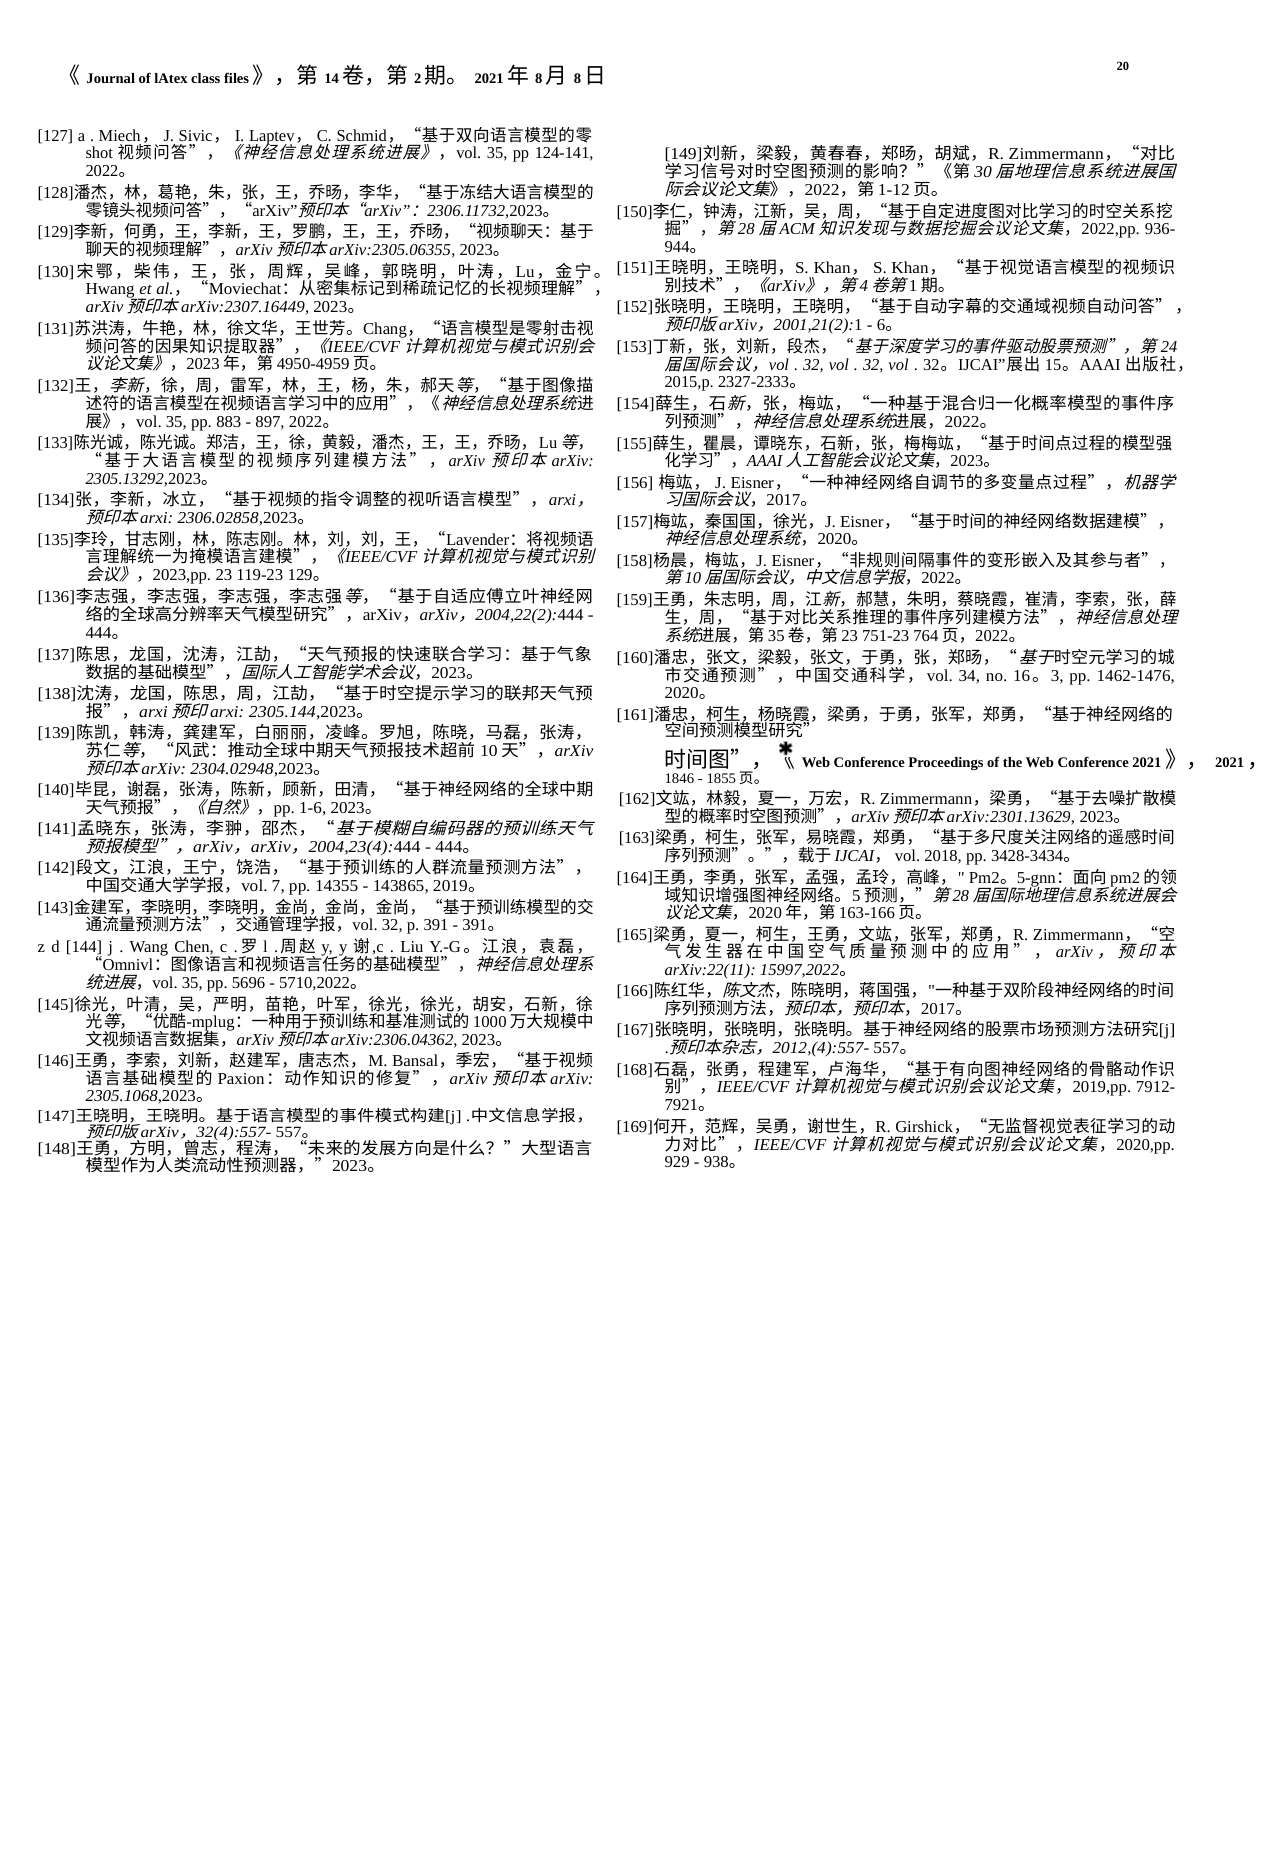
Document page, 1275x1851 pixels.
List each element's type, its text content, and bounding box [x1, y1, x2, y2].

text [165]梁勇，夏一，柯生，王勇，文竑，张军，郑勇，R. Zimmermann，“空气发生器在中国空气质量预测中的应用”，arXiv，预印本arXiv:22(11): 15997,2022。 [616, 927, 1175, 979]
text [159]王勇，朱志明，周，江新，郝慧，朱明，蔡晓霞，崔清，李索，张，薛生，周，“基于对比关系推理的事件序列建模方法”，神经信息处理系统进展，第35卷，第23 751-23 764页，2022。 [616, 591, 1177, 645]
picture [778, 741, 794, 757]
text [151]王晓明，王晓明，S. Khan， S. Khan，“基于视觉语言模型的视频识别技术”，《arXiv》，第4卷第1期。 [616, 260, 1175, 295]
text [154]薛生，石新，张，梅竑，“一种基于混合归一化概率模型的事件序列预测”，神经信息处理系统进展，2022。 [616, 395, 1175, 431]
text 1846 - 1855页。 [664, 772, 804, 787]
text [162]文竑，林毅，夏一，万宏，R. Zimmermann，梁勇，“基于去噪扩散模型的概率时空图预测”，arXiv预印本arXiv:2301.13629, 2023。 [618, 791, 1177, 826]
text [136]李志强，李志强，李志强，李志强等，“基于自适应傅立叶神经网络的全球高分辨率天气模型研究”，arXiv，arXiv，2004,22(2):444 - 444。 [37, 588, 593, 642]
text [140]毕昆，谢磊，张涛，陈新，顾新，田清，“基于神经网络的全球中期天气预报”，《自然》，pp. 1-6, 2023。 [37, 782, 593, 817]
text [149]刘新，梁毅，黄春春，郑旸，胡斌，R. Zimmermann，“对比学习信号对时空图预测的影响？”《第30届地理信息系统进展国际会议论文集》，2022，第1-12页。 [616, 108, 1175, 199]
text [134]张，李新，冰立，“基于视频的指令调整的视听语言模型”，arxi，预印本arxi: 2306.02858,2023。 [37, 492, 593, 527]
text [146]王勇，李索，刘新，赵建军，唐志杰，M. Bansal，季宏，“基于视频语言基础模型的Paxion：动作知识的修复”，arXiv预印本arXiv: 2305.1068,2023。 [37, 1053, 593, 1105]
text [167]张晓明，张晓明，张晓明。基于神经网络的股票市场预测方法研究[j] .预印本杂志，2012,(4):557 - 557。 [616, 1022, 1175, 1057]
text [169]何开，范辉，吴勇，谢世生，R. Girshick，“无监督视觉表征学习的动力对比”，IEEE/CVF计算机视觉与模式识别会议论文集，2020,pp. 929 - 938。 [616, 1118, 1175, 1171]
text [128]潘杰，林，葛艳，朱，张，王，乔旸，李华，“基于冻结大语言模型的零镜头视频问答”，“arXiv”预印本“arXiv”：2306.11732,2023。 [37, 184, 593, 220]
text [127] a . Miech， J. Sivic， I. Laptev， C. Schmid，“基于双向语言模型的零shot视频问答”，《神经信息处理系统进展》，vol. 35, pp 124-141, 2022。 [37, 108, 593, 180]
text [153]丁新，张，刘新，段杰，“基于深度学习的事件驱动股票预测”，第24届国际会议，vol . 32, vol . 32, vol . 32。IJCAI”展出15。AAAI出版社，2015,p. 2327-2333。 [616, 338, 1177, 391]
text [158]杨晨，梅竑，J. Eisner，“非规则间隔事件的变形嵌入及其参与者”，第10届国际会议，中文信息学报，2022。 [616, 552, 1175, 587]
text [142]段文，江浪，王宁，饶浩，“基于预训练的人群流量预测方法”，中国交通大学学报，vol. 7, pp. 14355 - 143865, 2019。 [37, 860, 593, 895]
text [155]薛生，瞿晨，谭晓东，石新，张，梅梅竑，“基于时间点过程的模型强化学习”，AAAI人工智能会议论文集，2023。 [616, 435, 1175, 470]
text [164]王勇，李勇，张军，孟强，孟玲，高峰，" Pm2。5-gnn：面向pm2的领域知识增强图神经网络。5预测，”第28届国际地理信息系统进展会议论文集，2020年，第163-166页。 [616, 869, 1177, 922]
text [166]陈红华，陈文杰，陈晓明，蒋国强，"一种基于双阶段神经网络的时间序列预测方法，预印本，预印本，2017。 [616, 983, 1175, 1018]
text [147]王晓明，王晓明。基于语言模型的事件模式构建[j] .中文信息学报，预印版arXiv，32(4):557 - 557。 [37, 1109, 593, 1141]
text z d [144] j . Wang Chen, c .罗l .周赵y, y谢,c . Liu Y.-G。江浪，袁磊，“Omnivl：图像语言和视频语言任务的基础模型”，神经信息处理系统进展，vol. 35, pp. 5696 - 5710,2022。 [37, 938, 593, 992]
text [137]陈思，龙国，沈涛，江劼，“天气预报的快速联合学习：基于气象数据的基础模型”，国际人工智能学术会议，2023。 [37, 646, 593, 682]
text [138]沈涛，龙国，陈思，周，江劼，“基于时空提示学习的联邦天气预报”，arxi预印arxi: 2305.144,2023。 [37, 686, 593, 721]
text [156] 梅竑， J. Eisner，“一种神经网络自调节的多变量点过程”，机器学习国际会议，2017。 [616, 474, 1175, 509]
text [145]徐光，叶清，吴，严明，苗艳，叶军，徐光，徐光，胡安，石新，徐光等，“优酷-mplug：一种用于预训练和基准测试的1000万大规模中文视频语言数据集，arXiv预印本arXiv:2306.04362, 2023。 [37, 996, 593, 1049]
text [168]石磊，张勇，程建军，卢海华，“基于有向图神经网络的骨骼动作识别”，IEEE/CVF计算机视觉与模式识别会议论文集，2019,pp. 7912-7921。 [616, 1061, 1175, 1114]
text [148]王勇，方明，曾志，程涛，“未来的发展方向是什么？”大型语言模型作为人类流动性预测器，”2023。 [37, 1141, 593, 1175]
text [132]王，李新，徐，周，雷军，林，王，杨，朱，郝天等，“基于图像描述符的语言模型在视频语言学习中的应用”，《神经信息处理系统进展》，vol. 35, pp. 883 - 897, 2022。 [37, 377, 593, 431]
text [131]苏洪涛，牛艳，林，徐文华，王世芳。Chang，“语言模型是零射击视频问答的因果知识提取器”，《IEEE/CVF计算机视觉与模式识别会议论文集》，2023年，第4950-4959页。 [37, 320, 593, 373]
text [129]李新，何勇，王，李新，王，罗鹏，王，王，乔旸，“视频聊天：基于聊天的视频理解”，arXiv预印本arXiv:2305.06355, 2023。 [37, 224, 593, 259]
text [161]潘忠，柯生，杨晓霞，梁勇，于勇，张军，郑勇，“基于神经网络的空间预测模型研究” [616, 707, 1175, 740]
text [139]陈凯，韩涛，龚建军，白丽丽，凌峰。罗旭，陈晓，马磊，张涛，苏仁等，“风武：推动全球中期天气预报技术超前10天”，arXiv预印本arXiv: 2304.02948,2023。 [37, 725, 593, 778]
text [152]张晓明，王晓明，王晓明，“基于自动字幕的交通域视频自动问答”，预印版arXiv，2001,21(2):1 - 6。 [616, 299, 1175, 334]
text [130]宋鄂，柴伟，王，张，周辉，吴峰，郭晓明，叶涛，Lu，金宁。Hwang et al.，“Moviechat：从密集标记到稀疏记忆的长视频理解”，arXiv预印本arXiv:2307.16449, 2023。 [37, 263, 593, 316]
text [163]梁勇，柯生，张军，易晓霞，郑勇，“基于多尺度关注网络的遥感时间序列预测”。”，载于IJCAI， vol. 2018, pp. 3428-3434。 [618, 830, 1175, 864]
text [141]孟晓东，张涛，李翀，邵杰，“基于模糊自编码器的预训练天气预报模型”，arXiv，arXiv，2004,23(4):444 - 444。 [37, 821, 593, 856]
text [143]金建军，李晓明，李晓明，金尚，金尚，金尚，“基于预训练模型的交通流量预测方法”，交通管理学报，vol. 32, p. 391 - 391。 [37, 899, 593, 934]
text [135]李玲，甘志刚，林，陈志刚。林，刘，刘，王，“Lavender：将视频语言理解统一为掩模语言建模”，《IEEE/CVF计算机视觉与模式识别会议》，2023,pp. 23 119-23 129。 [37, 531, 593, 584]
text [133]陈光诚，陈光诚。郑洁，王，徐，黄毅，潘杰，王，王，乔旸，Lu等，“基于大语言模型的视频序列建模方法”，arXiv预印本arXiv: 2305.13292,2023。 [37, 435, 593, 488]
text [150]李仁，钟涛，江新，吴，周，“基于自定进度图对比学习的时空关系挖掘”，第28届ACM知识发现与数据挖掘会议论文集，2022,pp. 936-944。 [616, 203, 1175, 256]
text [157]梅竑，秦国国，徐光，J. Eisner，“基于时间的神经网络数据建模”，神经信息处理系统，2020。 [616, 513, 1175, 548]
text [160]潘忠，张文，梁毅，张文，于勇，张，郑旸，“基于时空元学习的城市交通预测”，中国交通科学，vol. 34, no. 16。3, pp. 1462-1476, 2020。 [616, 649, 1175, 702]
